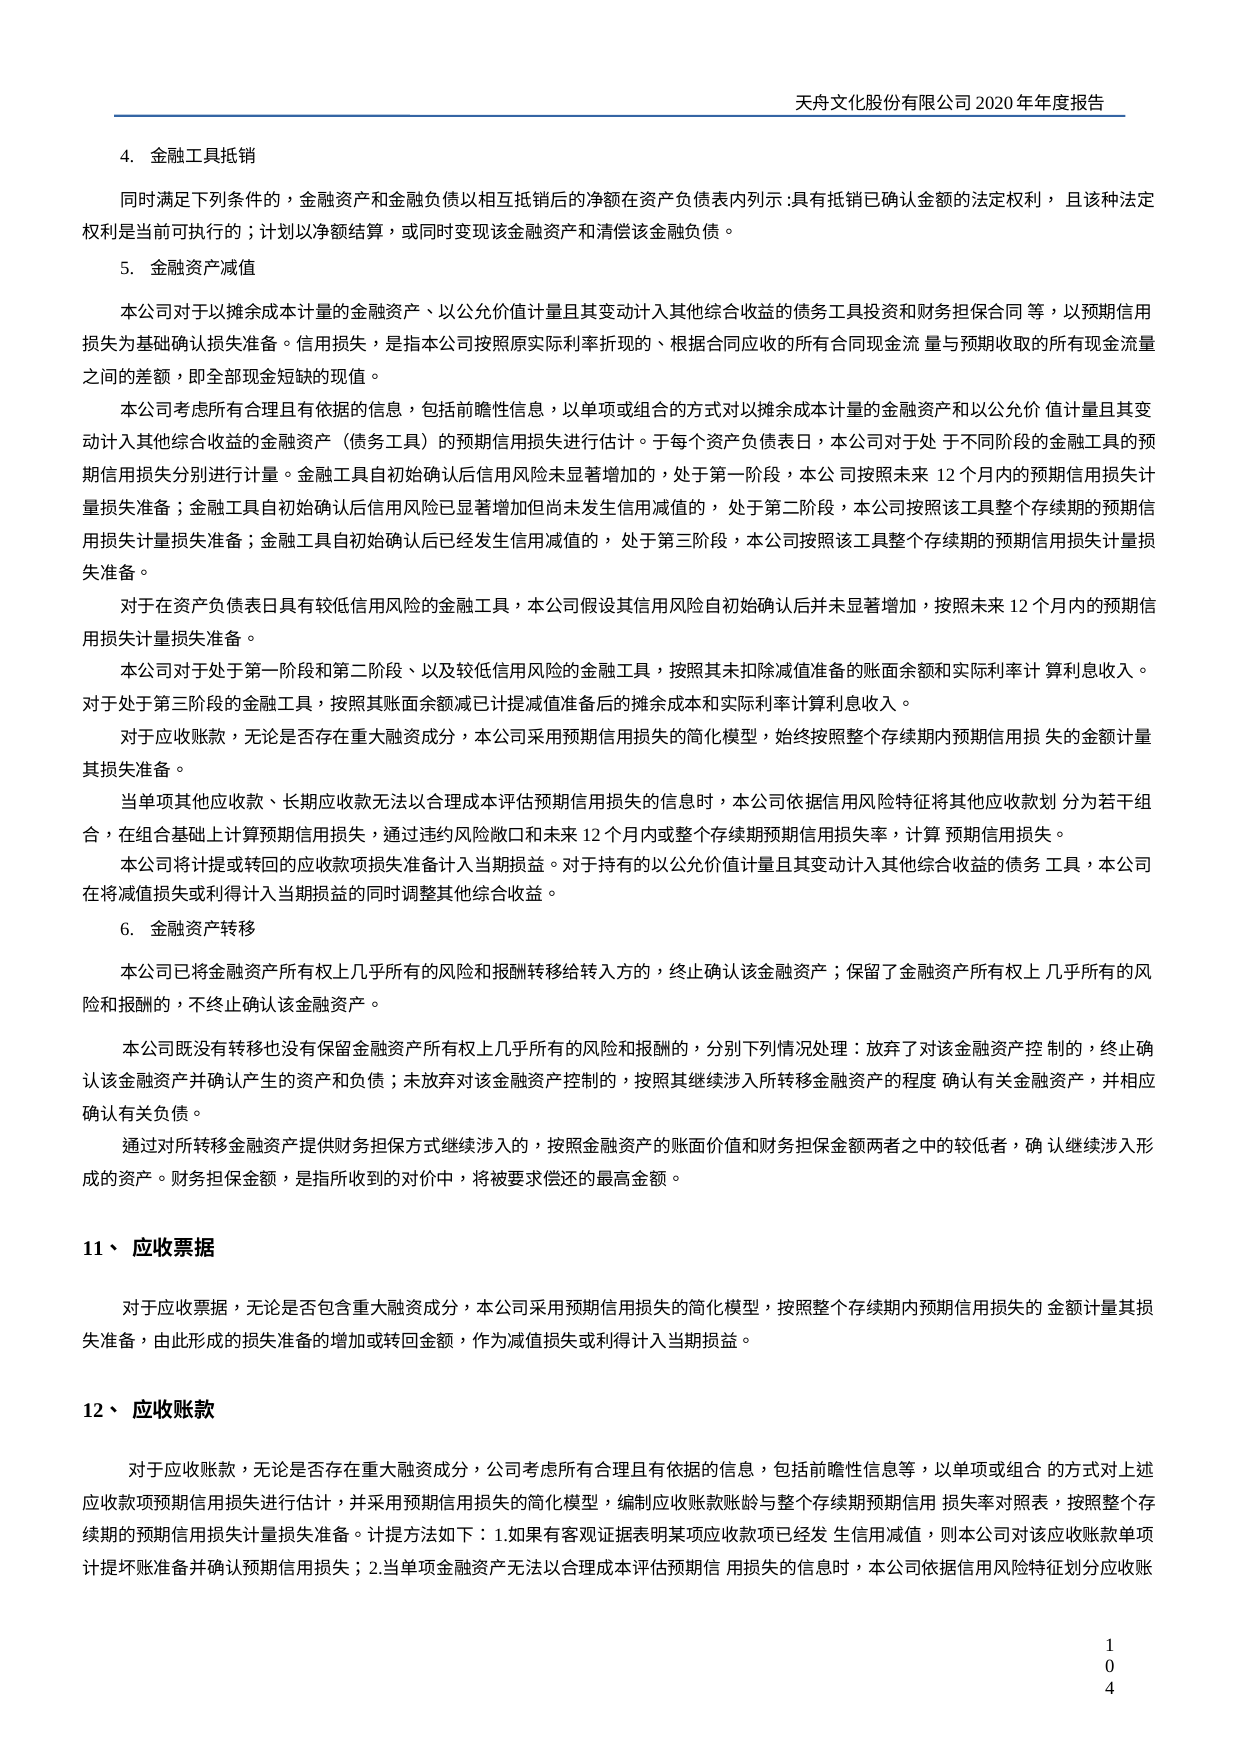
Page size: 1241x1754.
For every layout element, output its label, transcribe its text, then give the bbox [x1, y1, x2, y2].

text 本公司既没有转移也没有保留金融资产所有权上几乎所有的风险和报酬的，分别下列情况处理：放弃了对该金融资产控 制的，终止确认该金融资产并确认产生的资产和负债；未放弃对该金融资产控制的，按照其继续涉入所转移金融资产的程度 确认有关金融资产，并相应确认有关负债。 [82, 1029, 1157, 1126]
text 对于应收账款，无论是否存在重大融资成分，本公司采用预期信用损失的简化模型，始终按照整个存续期内预期信用损 失的金额计量其损失准备。 [82, 717, 1157, 782]
text 同时满足下列条件的，金融资产和金融负债以相互抵销后的净额在资产负债表内列示:具有抵销已确认金额的法定权利， 且该种法定权利是当前可执行的；计划以净额结算，或同时变现该金融资产和清偿该金融负债。 [82, 180, 1157, 245]
text 当单项其他应收款、长期应收款无法以合理成本评估预期信用损失的信息时，本公司依据信用风险特征将其他应收款划 分为若干组合，在组合基础上计算预期信用损失，通过违约风险敞口和未来12个月内或整个存续期预期信用损失率，计算 预期信用损失。 [82, 782, 1157, 848]
text 本公司对于以摊余成本计量的金融资产、以公允价值计量且其变动计入其他综合收益的债务工具投资和财务担保合同 等，以预期信用损失为基础确认损失准备。信用损失，是指本公司按照原实际利率折现的、根据合同应收的所有合同现金流 量与预期收取的所有现金流量之间的差额，即全部现金短缺的现值。 [82, 292, 1157, 390]
text 本公司考虑所有合理且有依据的信息，包括前瞻性信息，以单项或组合的方式对以摊余成本计量的金融资产和以公允价 值计量且其变动计入其他综合收益的金融资产（债务工具）的预期信用损失进行估计。于每个资产负债表日，本公司对于处 于不同阶段的金融工具的预期信用损失分别进行计量。金融工具自初始确认后信用风险未显著增加的，处于第一阶段，本公 司按照未来12个月内的预期信用损失计量损失准备；金融工具自初始确认后信用风险已显著增加但尚未发生信用减值的， 处于第二阶段，本公司按照该工具整个存续期的预期信用损失计量损失准备；金融工具自初始确认后已经发生信用减值的， 处于第三阶段，本公司按照该工具整个存续期的预期信用损失计量损失准备。 [82, 390, 1157, 586]
text 本公司对于处于第一阶段和第二阶段、以及较低信用风险的金融工具，按照其未扣除减值准备的账面余额和实际利率计 算利息收入。对于处于第三阶段的金融工具，按照其账面余额减已计提减值准备后的摊余成本和实际利率计算利息收入。 [82, 652, 1157, 717]
list 金融工具抵销 [82, 143, 1157, 168]
list 金融资产减值 [82, 256, 1157, 280]
text 本公司将计提或转回的应收款项损失准备计入当期损益。对于持有的以公允价值计量且其变动计入其他综合收益的债务 工具，本公司在将减值损失或利得计入当期损益的同时调整其他综合收益。 [82, 848, 1157, 906]
text 通过对所转移金融资产提供财务担保方式继续涉入的，按照金融资产的账面价值和财务担保金额两者之中的较低者，确 认继续涉入形成的资产。财务担保金额，是指所收到的对价中，将被要求偿还的最高金额。 [82, 1126, 1157, 1191]
text 11、 应收票据 [82, 1233, 1157, 1262]
text 对于在资产负债表日具有较低信用风险的金融工具，本公司假设其信用风险自初始确认后并未显著增加，按照未来12 个月内的预期信用损失计量损失准备。 [82, 586, 1157, 652]
text 12、 应收账款 [82, 1395, 1157, 1424]
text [82, 1451, 1157, 1581]
list 金融资产转移 [82, 916, 1157, 940]
text 本公司已将金融资产所有权上几乎所有的风险和报酬转移给转入方的，终止确认该金融资产；保留了金融资产所有权上 几乎所有的风险和报酬的，不终止确认该金融资产。 [82, 952, 1157, 1018]
text 对于应收票据，无论是否包含重大融资成分，本公司采用预期信用损失的简化模型，按照整个存续期内预期信用损失的 金额计量其损失准备，由此形成的损失准备的增加或转回金额，作为减值损失或利得计入当期损益。 [82, 1289, 1157, 1354]
